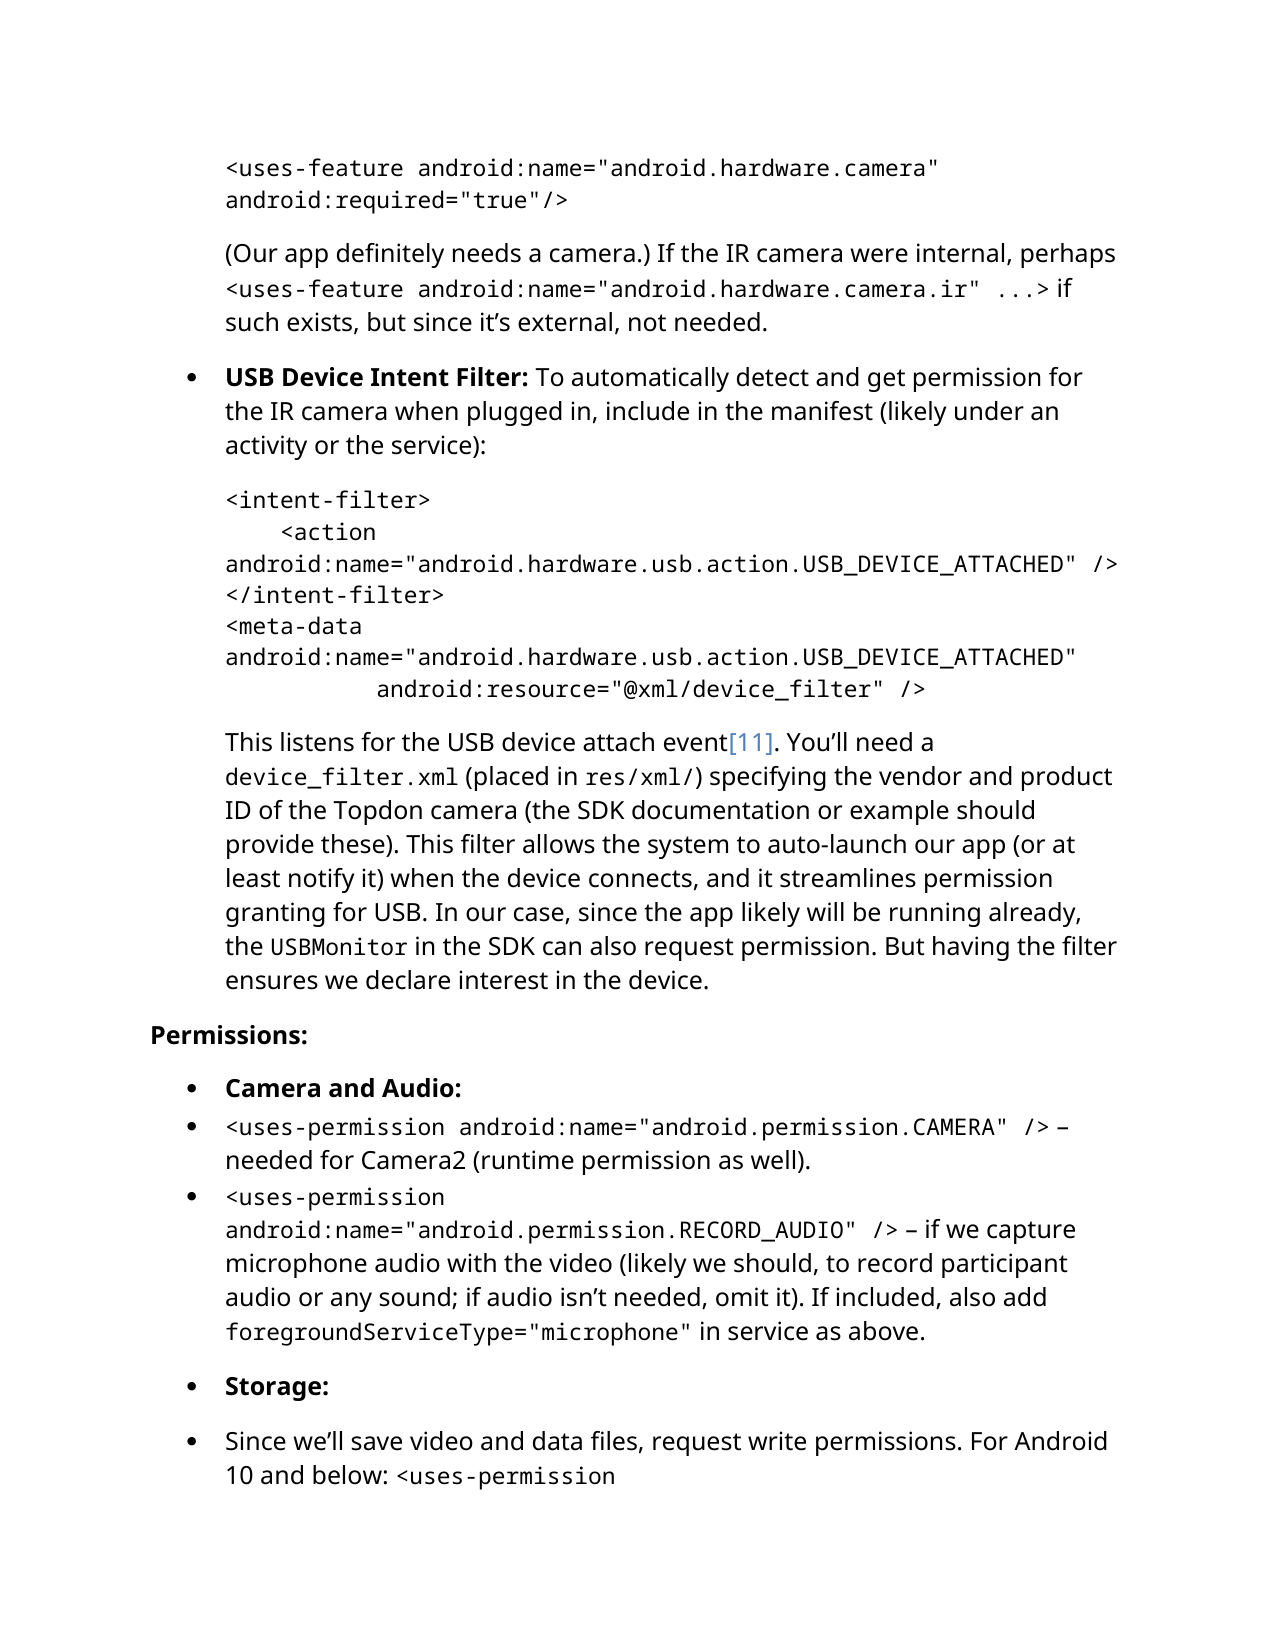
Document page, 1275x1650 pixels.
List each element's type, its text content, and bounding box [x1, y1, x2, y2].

list <uses-permission android:name="android.permission.CAMERA" /> – needed for Camera2 (runtime permission as well). [187, 1108, 1125, 1177]
list <uses-feature android:name="android.hardware.camera" android:required="true"/> [187, 150, 1125, 215]
list USB Device Intent Filter: To automatically detect and get permission for the IR camera when plugged in, include in the manifest (likely under an activity or the service): [187, 359, 1125, 461]
list Storage: [187, 1369, 1125, 1403]
list Camera and Audio: [187, 1071, 1125, 1105]
text Permissions: [150, 1018, 1125, 1052]
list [187, 1424, 1125, 1492]
list This listens for the USB device attach event[11]. You’ll need a device_filter.xml (placed in res/xml/) specifying the vendor and product ID of the Topdon camera (the SDK documentation or example should provide these). This filter allows the system to auto-launch our app (or at least notify it) when the device connects, and it streamlines permission granting for USB. In our case, since the app likely will be running already, the USBMonitor in the SDK can also request permission. But having the filter ensures we declare interest in the device. [187, 724, 1125, 997]
list <intent-filter> <action android:name="android.hardware.usb.action.USB_DEVICE_ATTACHED" /> </intent-filter> <meta-data android:name="android.hardware.usb.action.USB_DEVICE_ATTACHED" android:resource="@xml/device_filter" /> [187, 482, 1125, 704]
list <uses-permission android:name="android.permission.RECORD_AUDIO" /> – if we capture microphone audio with the video (likely we should, to record participant audio or any sound; if audio isn’t needed, omit it). If included, also add foregroundServiceType="microphone" in service as above. [187, 1180, 1125, 1348]
list (Our app definitely needs a camera.) If the IR camera were internal, perhaps <uses-feature android:name="android.hardware.camera.ir" ...> if such exists, but since it’s external, not needed. [187, 236, 1125, 338]
